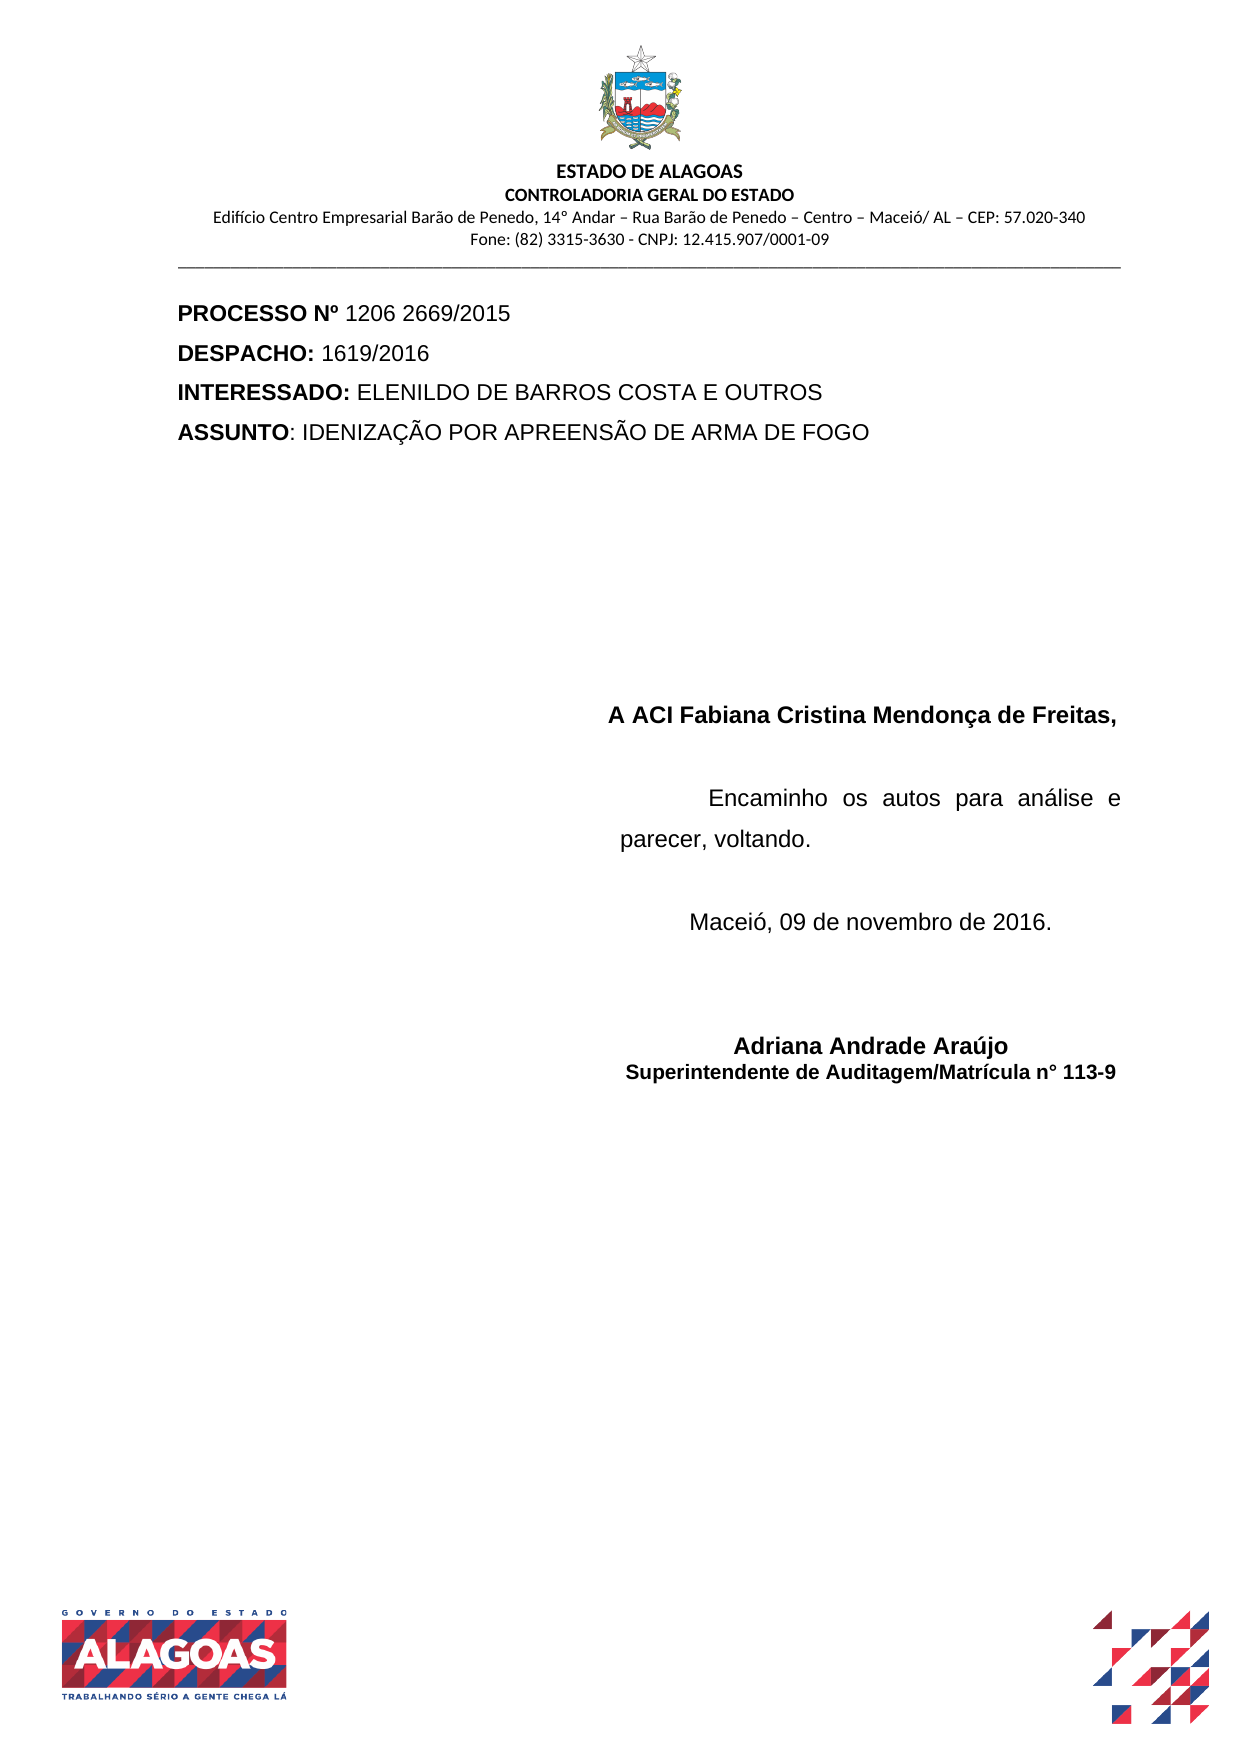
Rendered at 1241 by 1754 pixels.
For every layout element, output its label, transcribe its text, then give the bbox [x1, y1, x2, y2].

text INTERESSADO: ELENILDO DE BARROS COSTA E OUTROS [177, 379, 1122, 406]
text A ACI Fabiana Cristina Mendonça de Freitas, [177, 701, 1122, 729]
picture [61, 1610, 287, 1700]
text Superintendente de Auditagem/Matrícula n° 113-9 [620, 1060, 1122, 1084]
text Encaminho os autos para análise e parecer, voltando. [620, 784, 1122, 853]
text Adriana Andrade Araújo [620, 1032, 1122, 1060]
text Maceió, 09 de novembro de 2016. [620, 908, 1122, 936]
text DESPACHO: 1619/2016 [177, 340, 1122, 366]
text ASSUNTO: IDENIZAÇÃO POR APREENSÃO DE ARMA DE FOGO [177, 419, 1122, 445]
picture [1092, 1610, 1209, 1724]
picture [598, 45, 682, 150]
text PROCESSO Nº 1206 2669/2015 [177, 300, 1122, 327]
